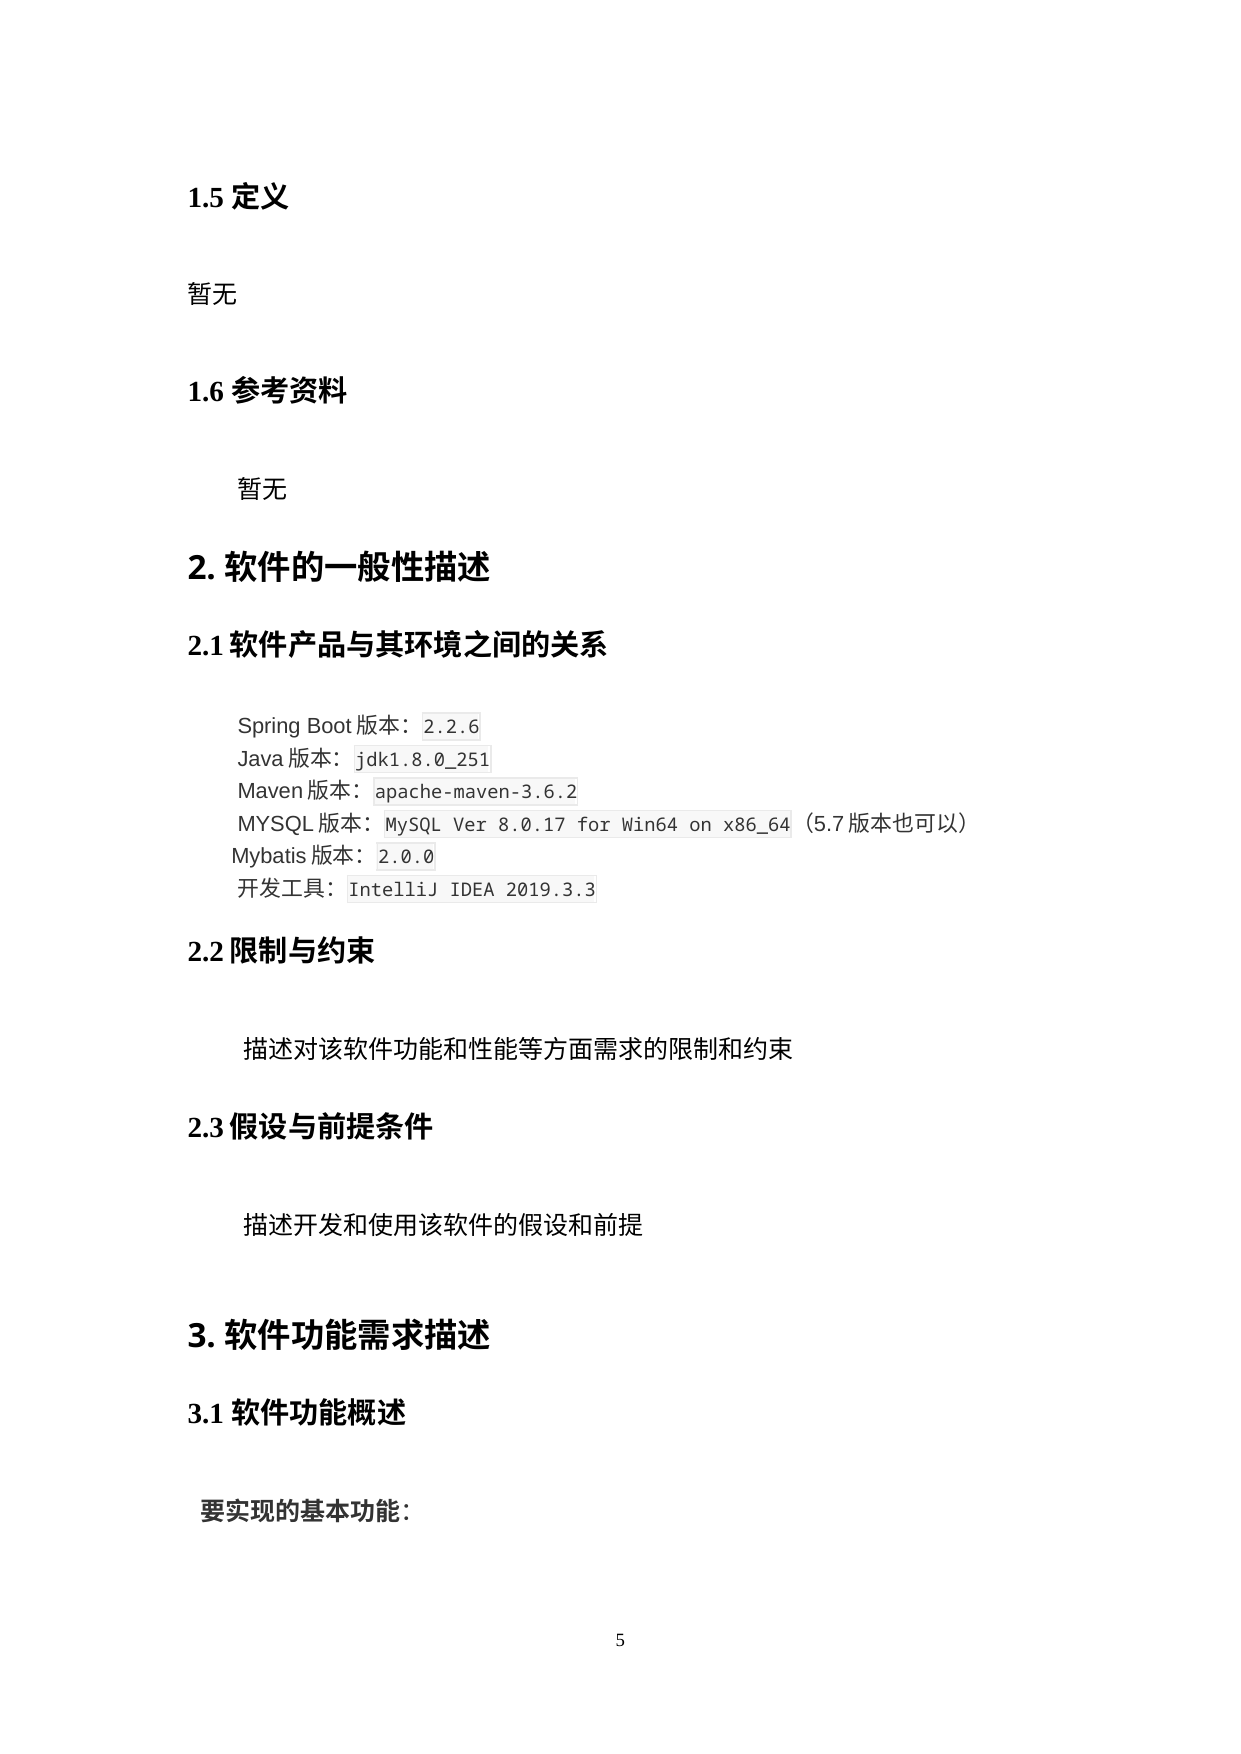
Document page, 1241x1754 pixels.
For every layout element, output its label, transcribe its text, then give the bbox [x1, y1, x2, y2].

subtitle 1.5 定义 [187, 162, 1053, 227]
text 描述开发和使用该软件的假设和前提 [187, 1191, 1053, 1256]
subtitle 3.1 软件功能概述 [187, 1378, 1053, 1443]
list 要实现的基本功能： [150, 1477, 1053, 1542]
subtitle 暂无 [187, 261, 1053, 326]
subtitle 3. 软件功能需求描述 [187, 1301, 1053, 1366]
subtitle 2.2限制与约束 [187, 916, 1053, 981]
text 描述对该软件功能和性能等方面需求的限制和约束 [187, 1015, 1053, 1080]
subtitle 2.1软件产品与其环境之间的关系 [187, 610, 1053, 675]
subtitle 暂无 [187, 455, 1053, 520]
list Java版本：jdk1.8.0_251 [150, 741, 1053, 773]
subtitle 2. 软件的一般性描述 [187, 532, 1053, 597]
subtitle 1.6 参考资料 [187, 356, 1053, 421]
list MYSQL版本：MySQL Ver 8.0.17 for Win64 on x86_64（5.7版本也可以） [150, 806, 1053, 838]
list 开发工具：IntelliJ IDEA 2019.3.3 [150, 871, 1053, 903]
list Mybatis版本：2.0.0 [187, 838, 1053, 871]
list Maven版本：apache-maven-3.6.2 [150, 773, 1053, 806]
list Spring Boot版本：2.2.6 [150, 708, 1053, 741]
subtitle 2.3假设与前提条件 [187, 1092, 1053, 1157]
